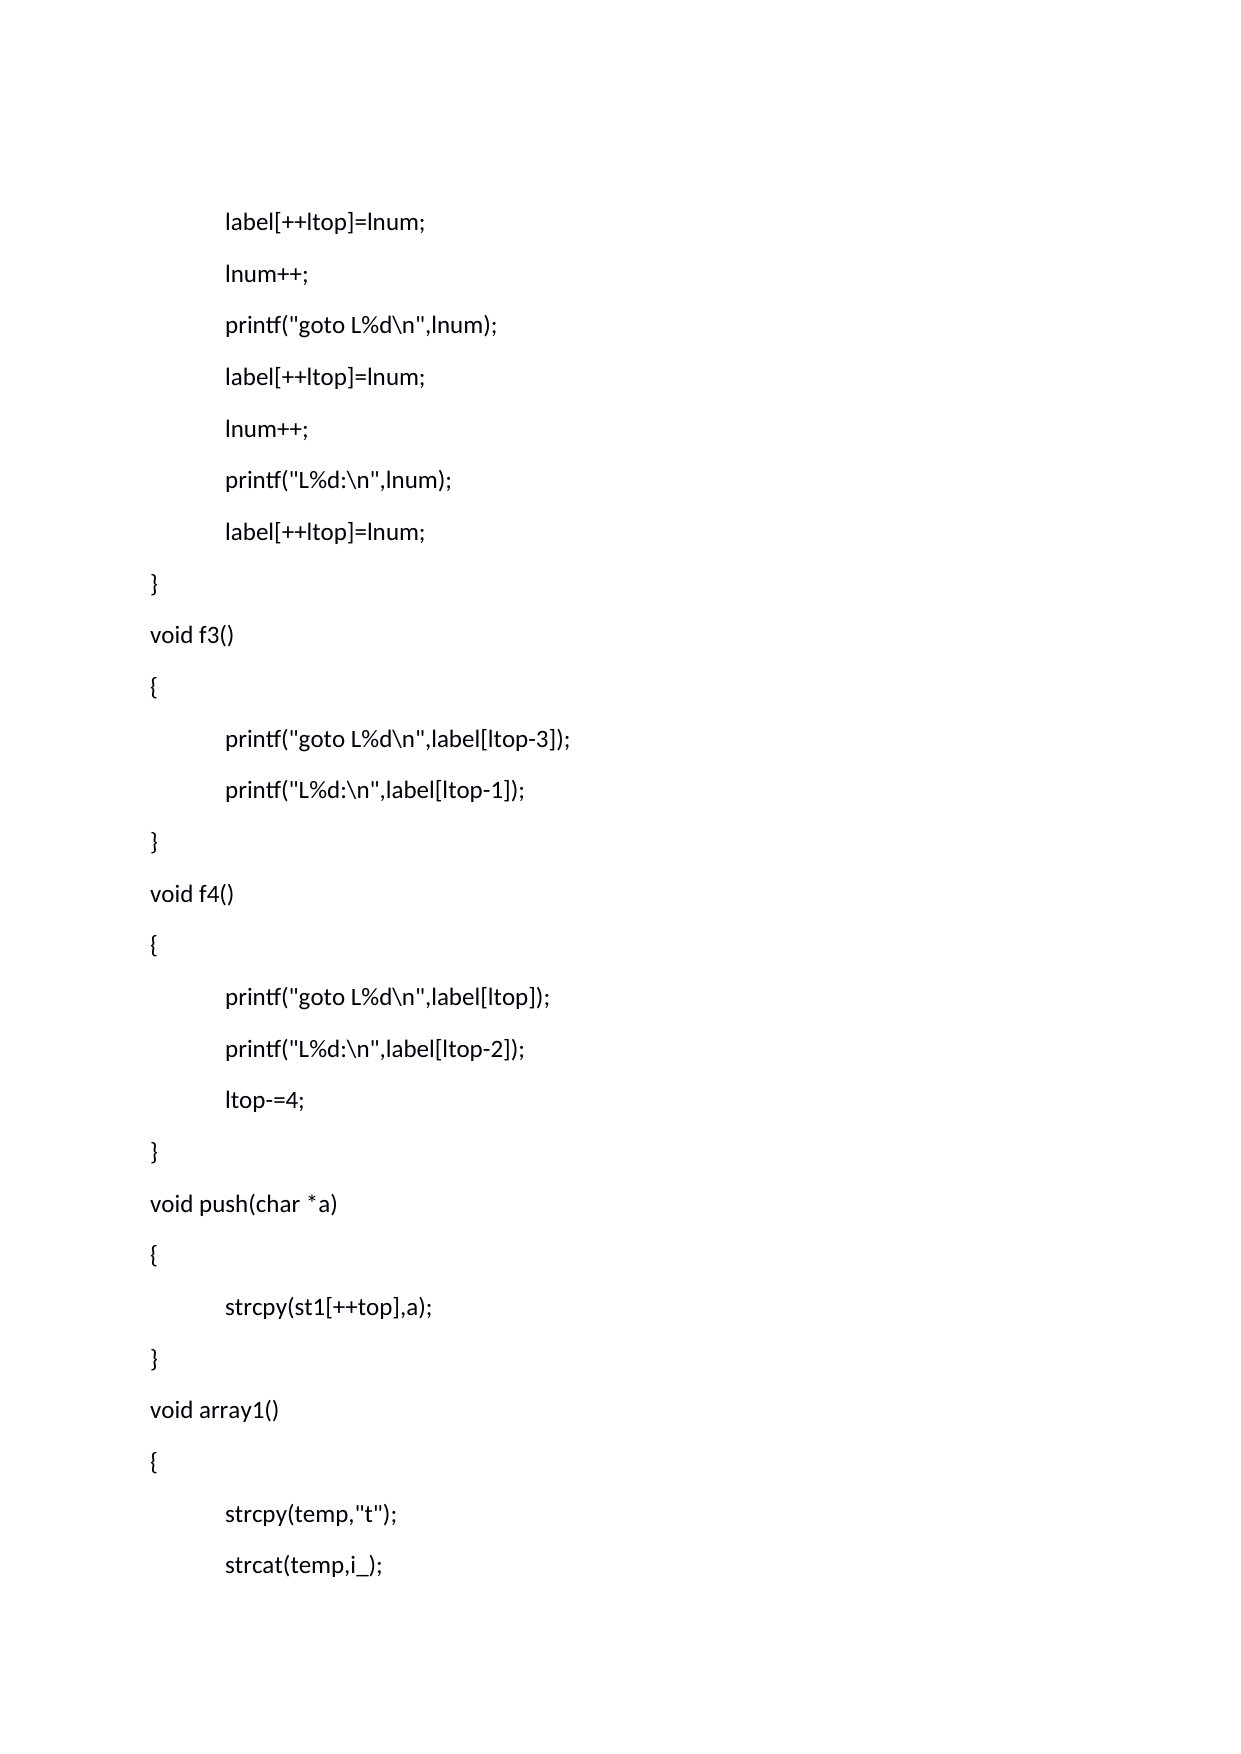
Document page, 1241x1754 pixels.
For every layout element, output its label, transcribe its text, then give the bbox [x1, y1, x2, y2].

text lnum++; [150, 361, 1090, 392]
text label[++ltop]=lnum; [150, 464, 1090, 495]
text } [150, 1446, 1090, 1477]
text printf("L%d:\n",label[ltop-1]); [150, 878, 1090, 908]
text void array1() [150, 1498, 1090, 1528]
text printf("goto L%d\n",label[ltop]); [150, 1084, 1090, 1115]
text } [150, 671, 1090, 702]
text lnum++; [150, 516, 1090, 547]
text strcpy(st1[++top],a); [150, 1394, 1090, 1425]
text void push(char *a) [150, 1291, 1090, 1322]
text void f3() [150, 723, 1090, 753]
text label[++ltop]=lnum; [150, 619, 1090, 650]
text i_[0]++; [150, 258, 1090, 288]
text void f4() [150, 981, 1090, 1012]
text ltop-=4; [150, 1188, 1090, 1218]
text printf("if %s goto L%d\n",temp,lnum); [150, 206, 1090, 237]
text printf("goto L%d\n",lnum); [150, 413, 1090, 443]
text { [150, 774, 1090, 805]
text printf("goto L%d\n",label[ltop-3]); [150, 826, 1090, 857]
text printf("L%d:\n",lnum); [150, 568, 1090, 598]
text } [150, 1239, 1090, 1270]
text label[++ltop]=lnum; [150, 309, 1090, 340]
text } [150, 929, 1090, 960]
text printf("L%d:\n",label[ltop-2]); [150, 1136, 1090, 1167]
text { [150, 1343, 1090, 1373]
text { [150, 1549, 1090, 1580]
text { [150, 1033, 1090, 1063]
